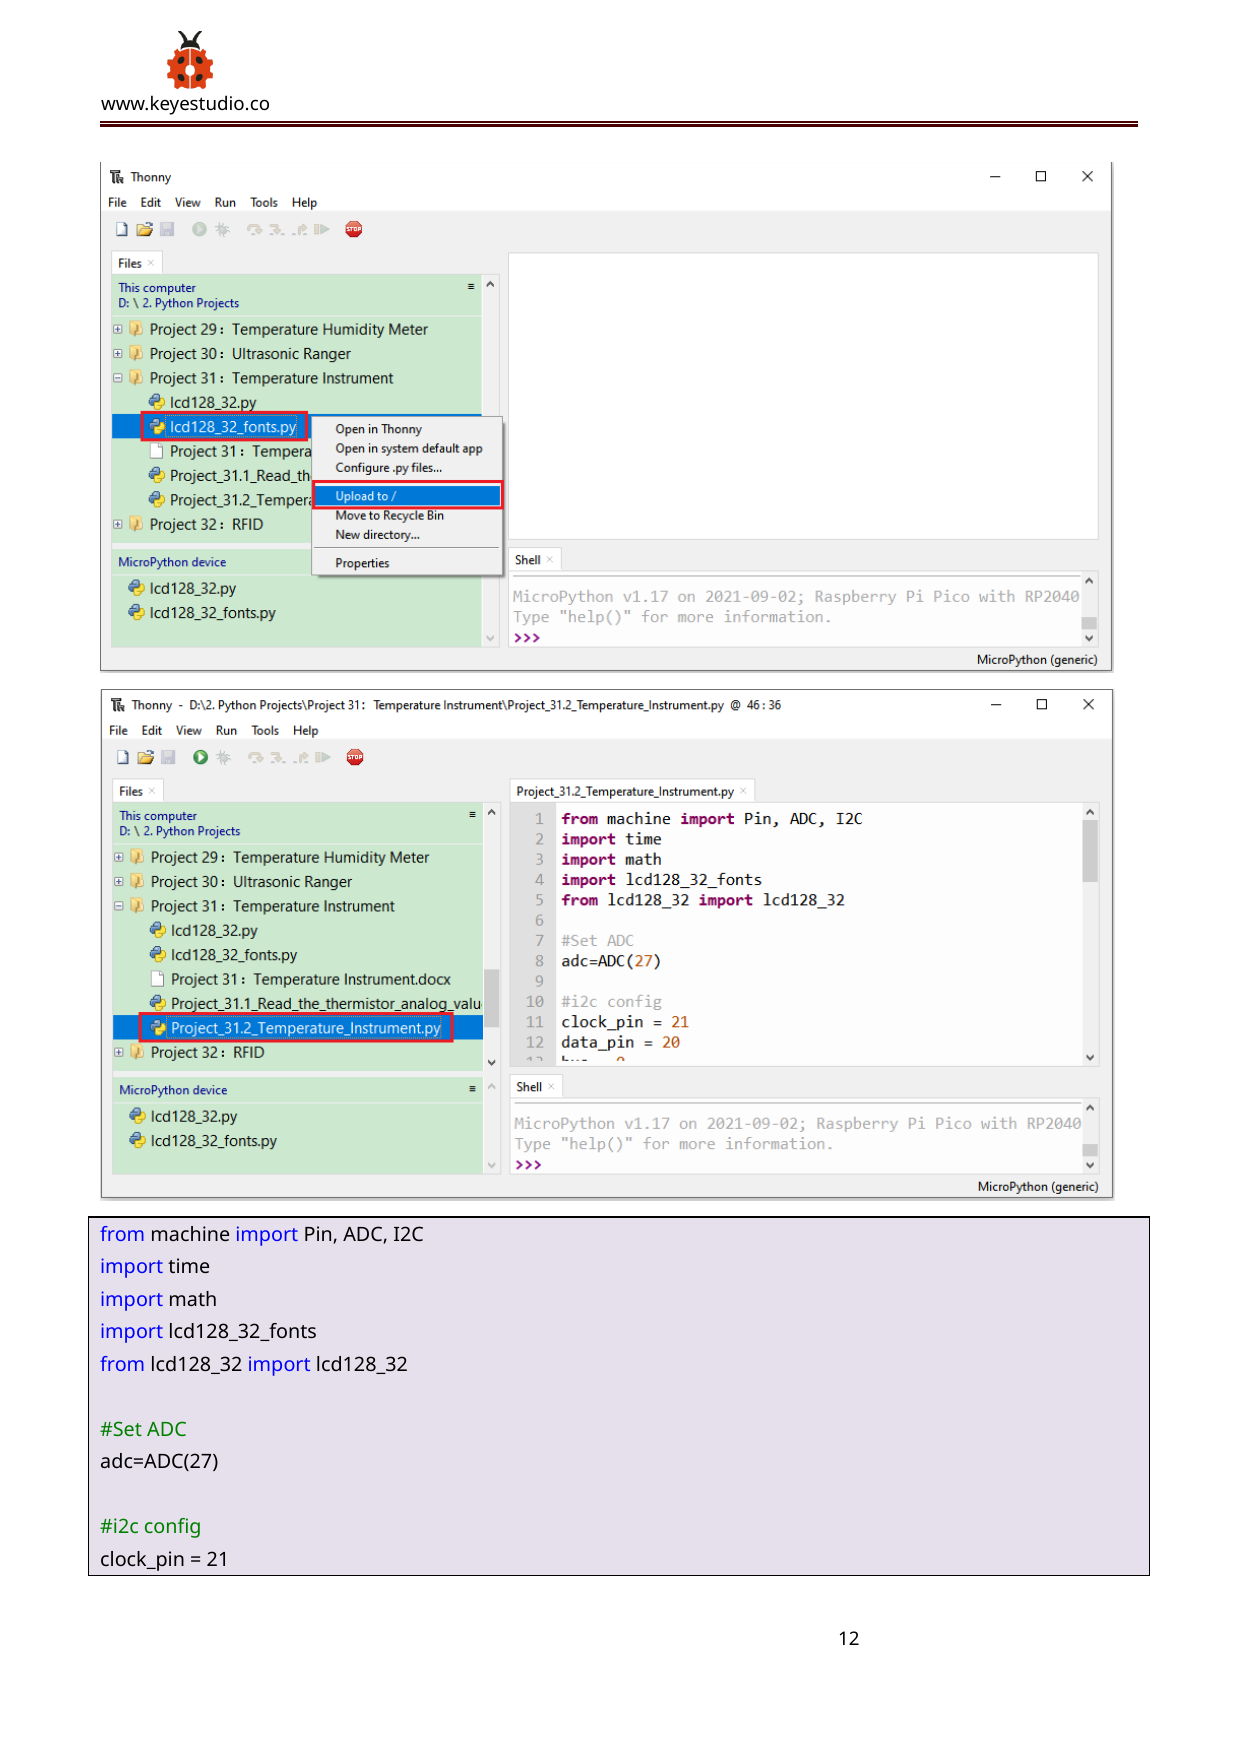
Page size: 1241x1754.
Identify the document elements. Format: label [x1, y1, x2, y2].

picture [155, 31, 231, 93]
picture [100, 689, 1115, 1201]
table_header [89, 1218, 1149, 1575]
picture [100, 162, 1114, 673]
